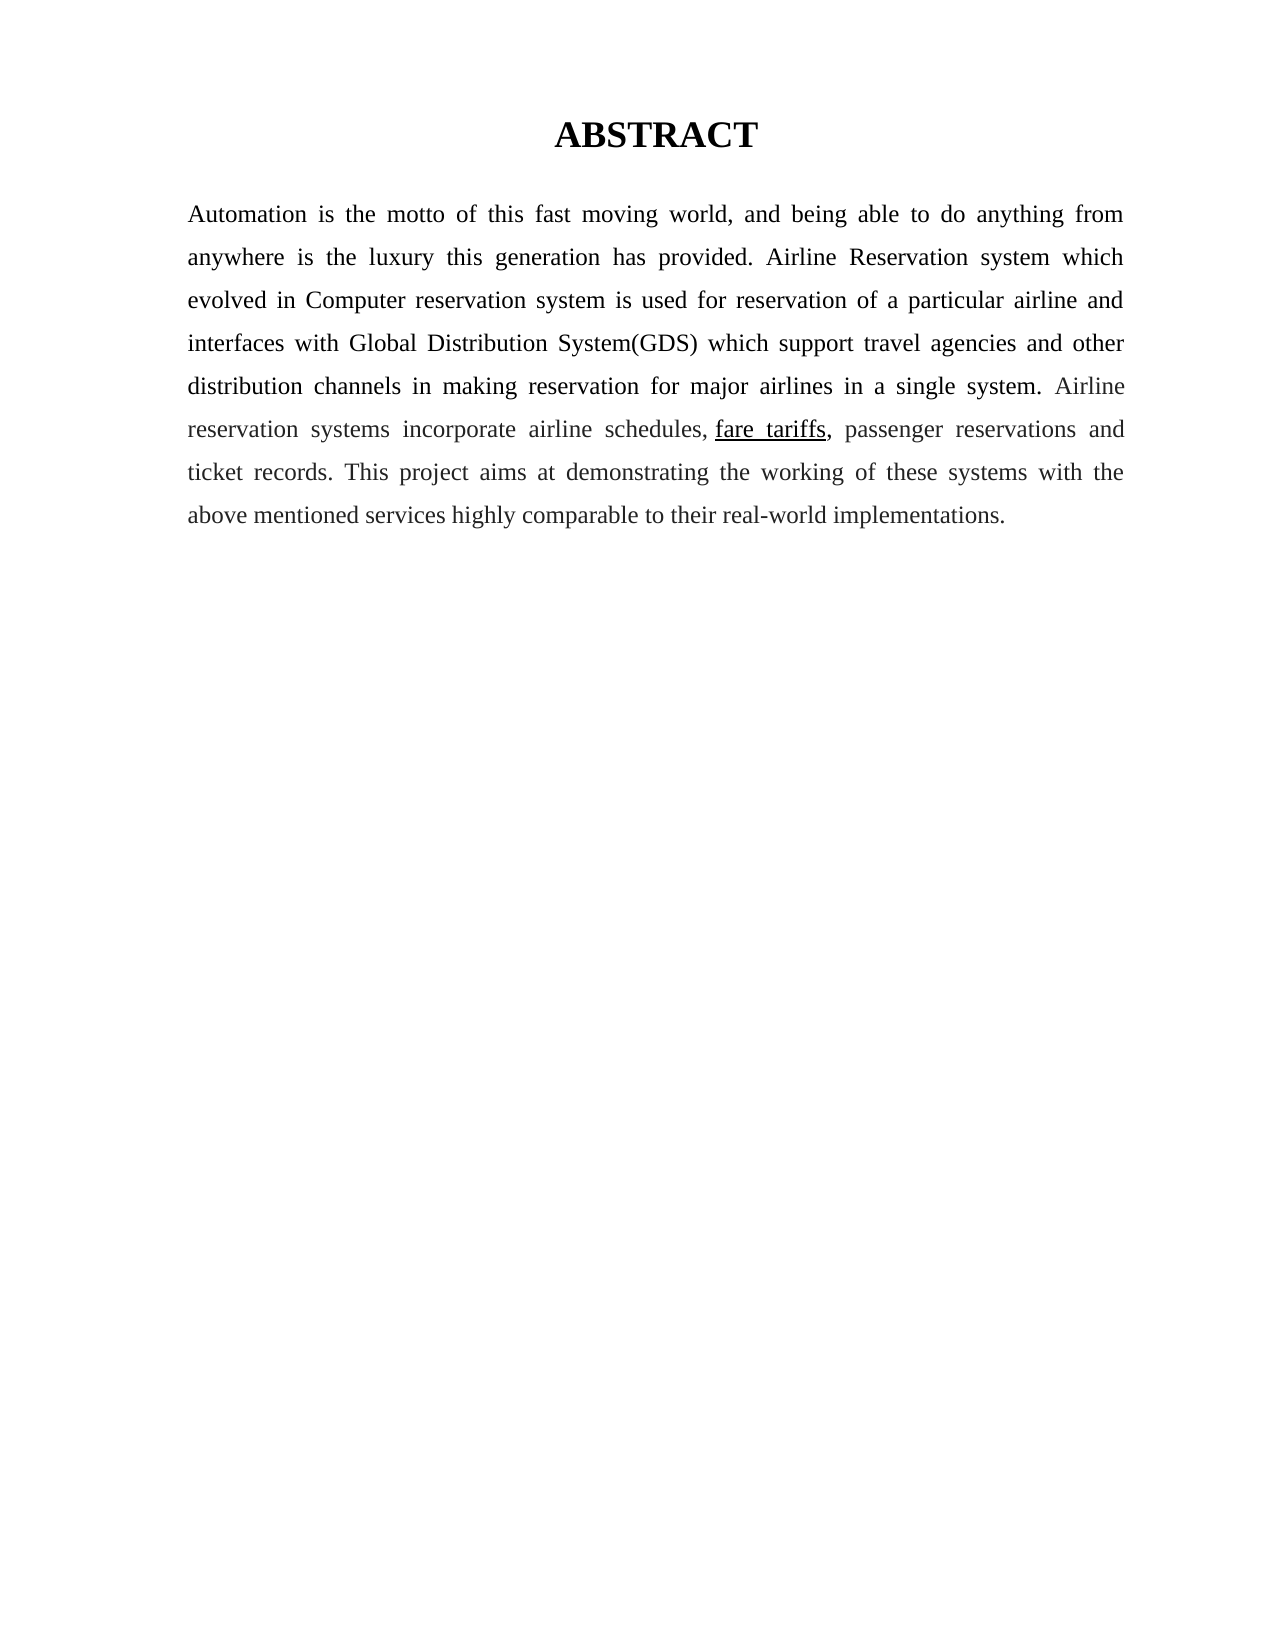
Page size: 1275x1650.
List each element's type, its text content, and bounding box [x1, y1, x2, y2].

text ABSTRACT [187, 112, 1125, 156]
text Automation is the motto of this fast moving world, and being able to do anything from anywhere is the luxury this generation has provided. Airline Reservation system which evolved in Computer reservation system is used for reservation of a particular airline and interfaces with Global Distribution System(GDS) which support travel agencies and other distribution channels in making reservation for major airlines in a single system. Airline reservation systems incorporate airline schedules, fare tariffs, passenger reservations and ticket records. This project aims at demonstrating the working of these systems with the above mentioned services highly comparable to their real-world implementations. [187, 199, 1125, 469]
text Automation is the motto of this fast moving world, and being able to do anything from anywhere is the luxury this generation has provided. Airline Reservation system which evolved in Computer reservation system is used for reservation of a particular airline and interfaces with Global Distribution System(GDS) which support travel agencies and other distribution channels in making reservation for major airlines in a single system. Airline reservation systems incorporate airline schedules, fare tariffs, passenger reservations and ticket records. This project aims at demonstrating the working of these systems with the above mentioned services highly comparable to their real-world implementations. [187, 470, 1125, 529]
